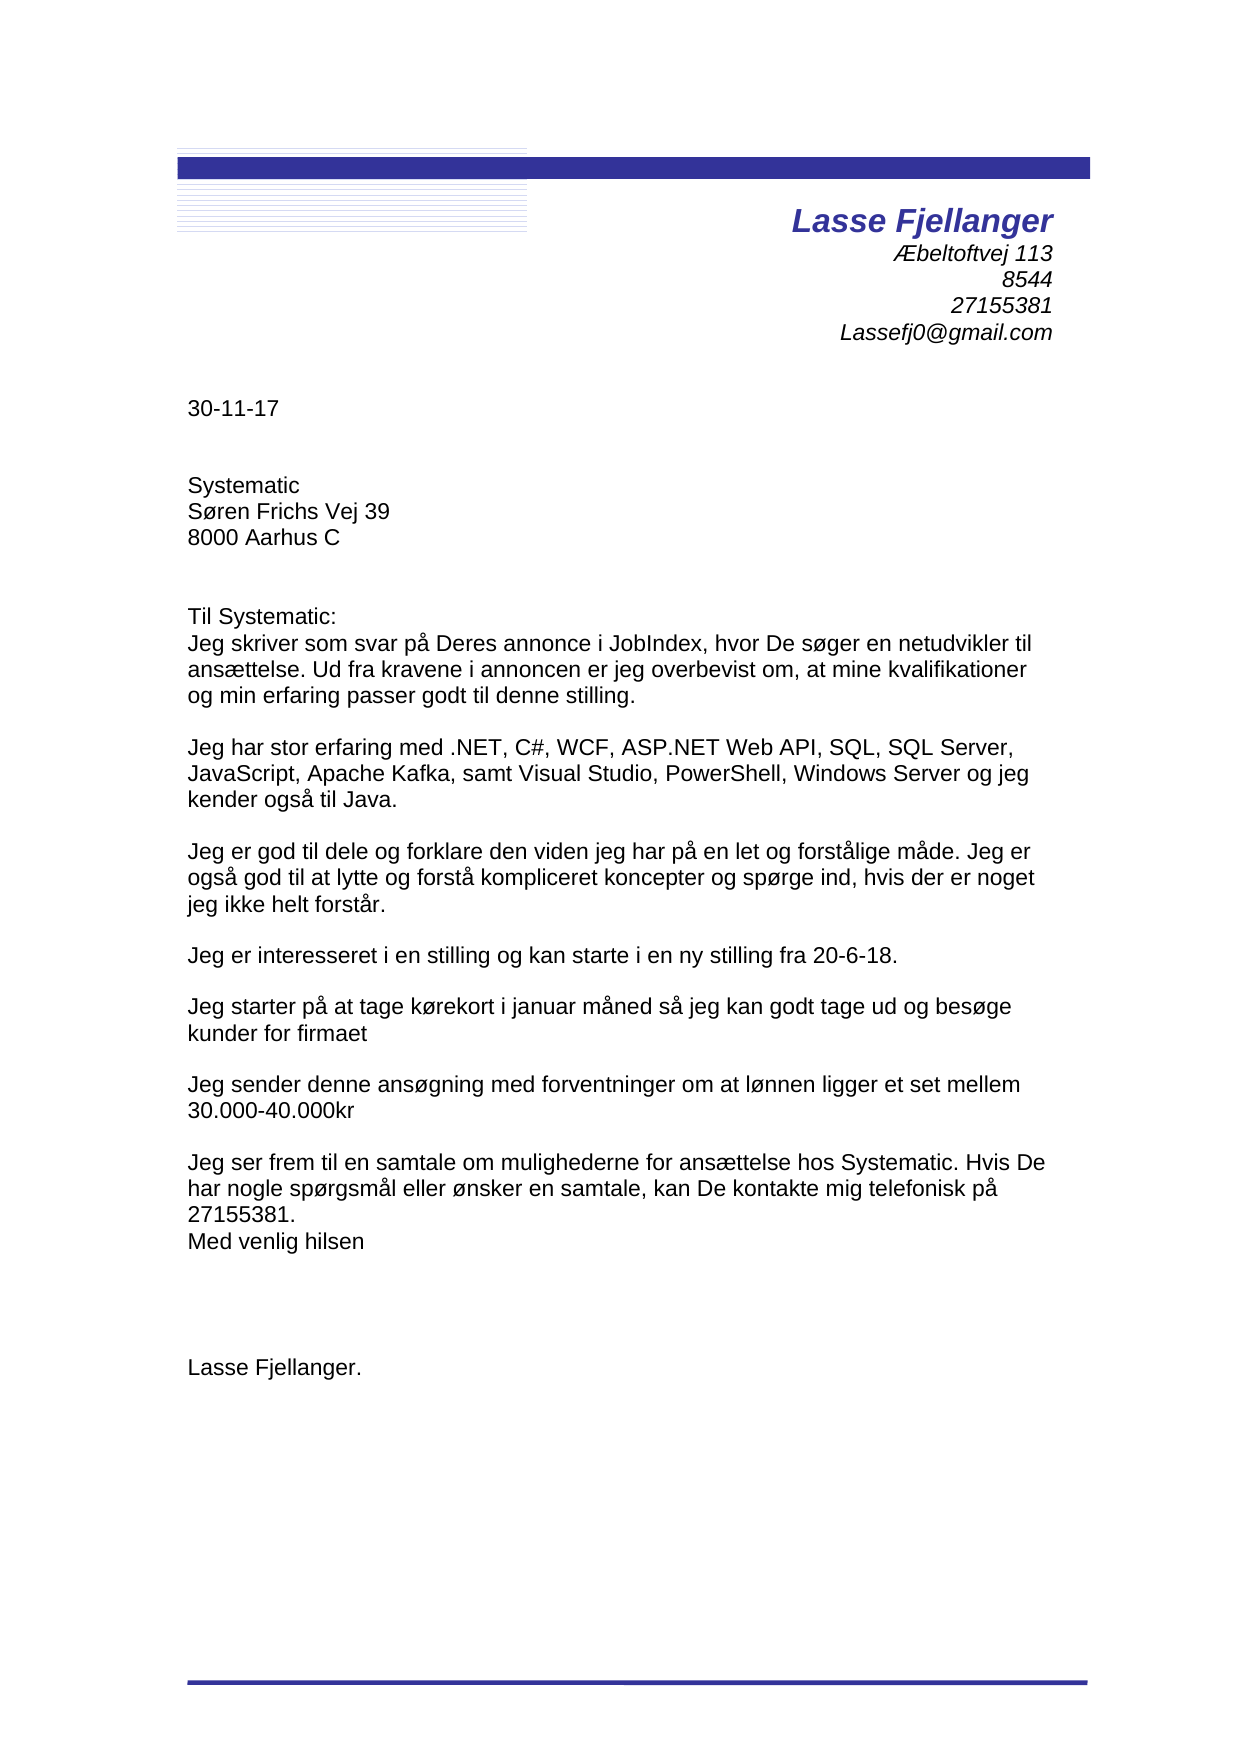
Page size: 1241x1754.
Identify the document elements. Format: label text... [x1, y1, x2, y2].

text Jeg skriver som svar på Deres annonce i JobIndex, hvor De søger en netudvikler til ansættelse. Ud fra kravene i annoncen er jeg overbevist om, at mine kvalifikationer og min erfaring passer godt til denne stilling. [187, 630, 1053, 709]
text Til Systematic: [187, 603, 1053, 630]
text Lasse Fjellanger [187, 201, 1053, 240]
text Jeg er interesseret i en stilling og kan starte i en ny stilling fra 20-6-18. [187, 942, 1053, 968]
text 8544 [637, 266, 1053, 292]
text Jeg sender denne ansøgning med forventninger om at lønnen ligger et set mellem 30.000-40.000kr [187, 1071, 1053, 1124]
text 8000 Aarhus C [187, 524, 1053, 551]
text 30-11-17 [187, 395, 1053, 422]
text Med venlig hilsen [187, 1228, 1053, 1254]
text Lasse Fjellanger. [187, 1354, 1053, 1380]
text Jeg starter på at tage kørekort i januar måned så jeg kan godt tage ud og besøge kunder for firmaet [187, 993, 1053, 1046]
text Systematic [187, 472, 1053, 498]
text Jeg har stor erfaring med .NET, C#, WCF, ASP.NET Web API, SQL, SQL Server, JavaScript, Apache Kafka, samt Visual Studio, PowerShell, Windows Server og jeg kender også til Java. [187, 734, 1053, 813]
text 27155381 [637, 292, 1053, 319]
text Æbeltoftvej 113 [637, 240, 1053, 266]
text Lassefj0@gmail.com [637, 319, 1053, 345]
text Jeg ser frem til en samtale om mulighederne for ansættelse hos Systematic. Hvis De har nogle spørgsmål eller ønsker en samtale, kan De kontakte mig telefonisk på 27155381. [187, 1149, 1053, 1228]
text Jeg er god til dele og forklare den viden jeg har på en let og forstålige måde. Jeg er også god til at lytte og forstå kompliceret koncepter og spørge ind, hvis der er noget jeg ikke helt forstår. [187, 838, 1053, 917]
text Søren Frichs Vej 39 [187, 498, 1053, 524]
